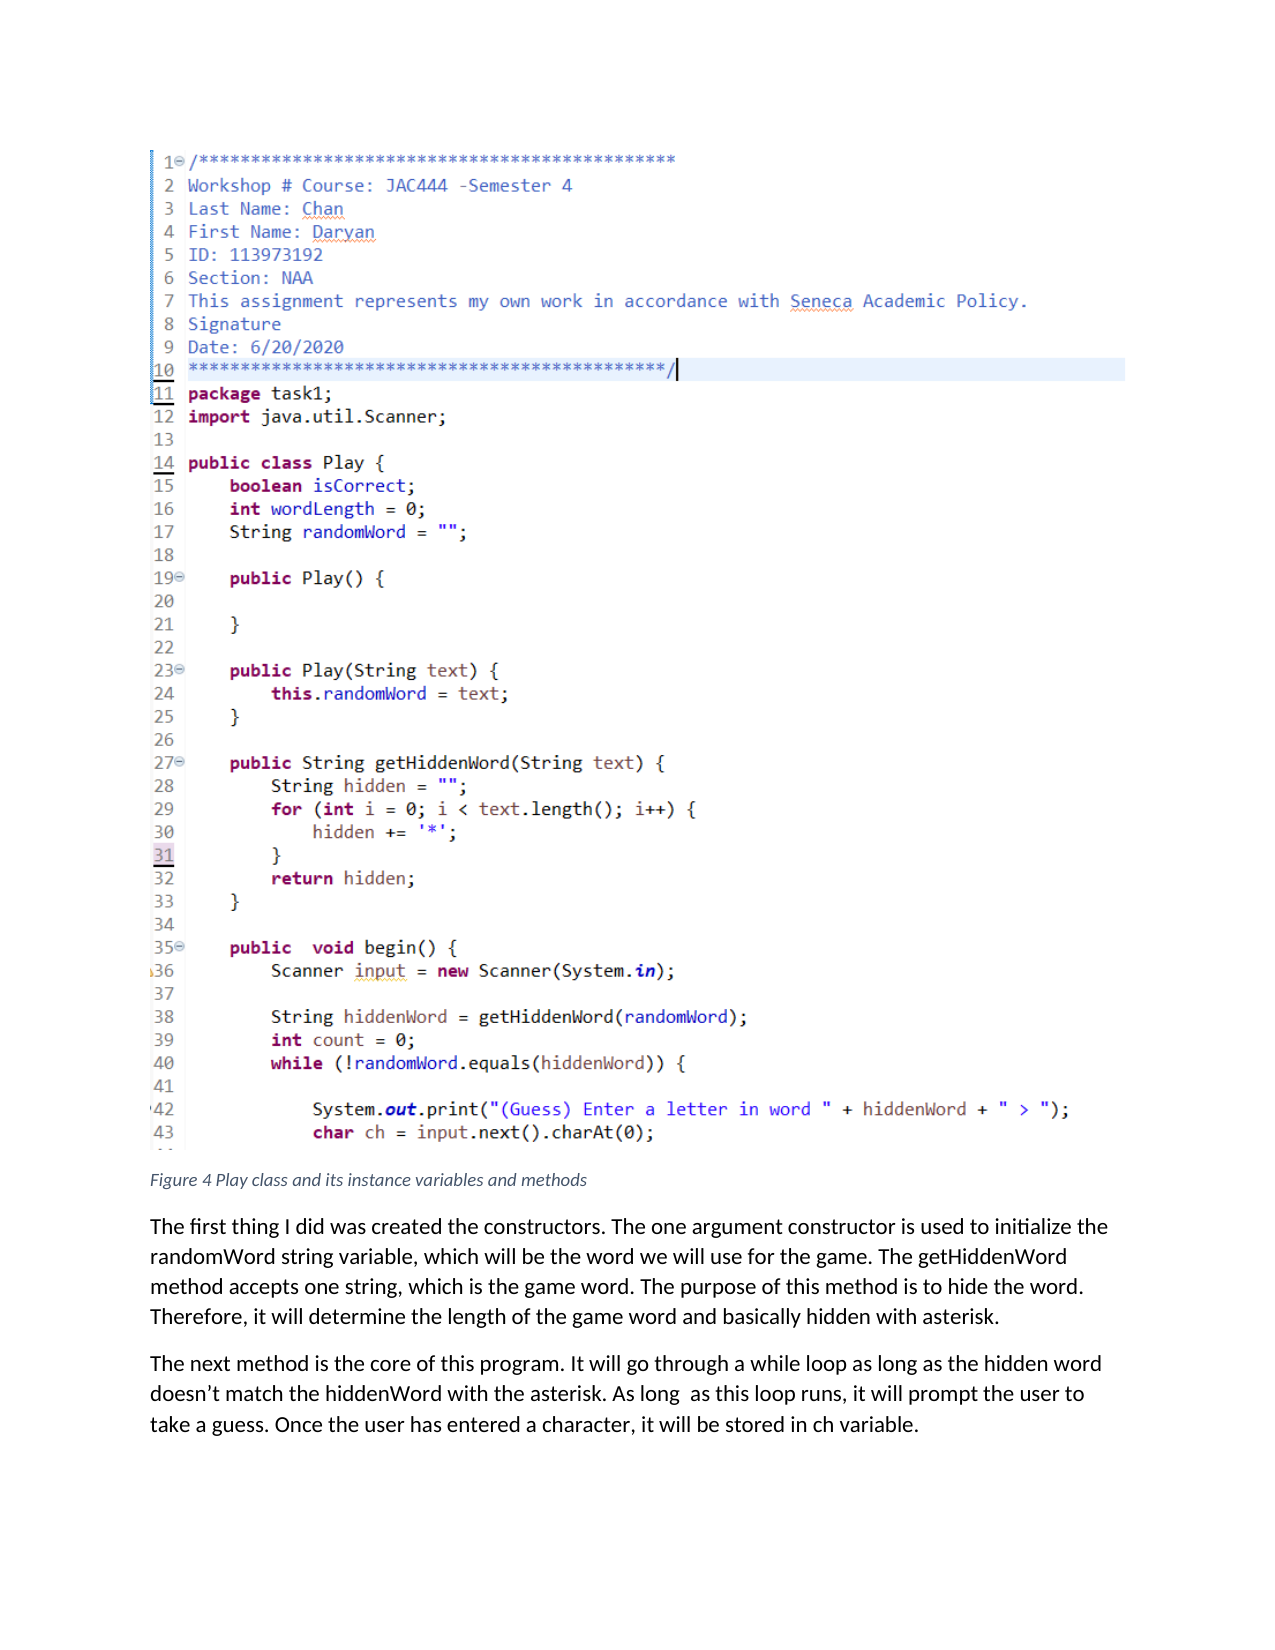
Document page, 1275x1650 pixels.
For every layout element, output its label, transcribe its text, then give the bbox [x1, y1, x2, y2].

picture [150, 150, 1125, 1150]
text The next method is the core of this program. It will go through a while loop as long as the hidden word doesn’t match the hiddenWord with the asterisk. As long as this loop runs, it will prompt the user to take a guess. Once the user has entered a character, it will be stored in ch variable. [150, 1349, 1125, 1438]
text The first thing I did was created the constructors. The one argument constructor is used to initialize the randomWord string variable, which will be the word we will use for the game. The getHiddenWord method accepts one string, which is the game word. The purpose of this method is to hide the word. Therefore, it will determine the length of the game word and basically hidden with asterisk. [150, 1212, 1125, 1330]
